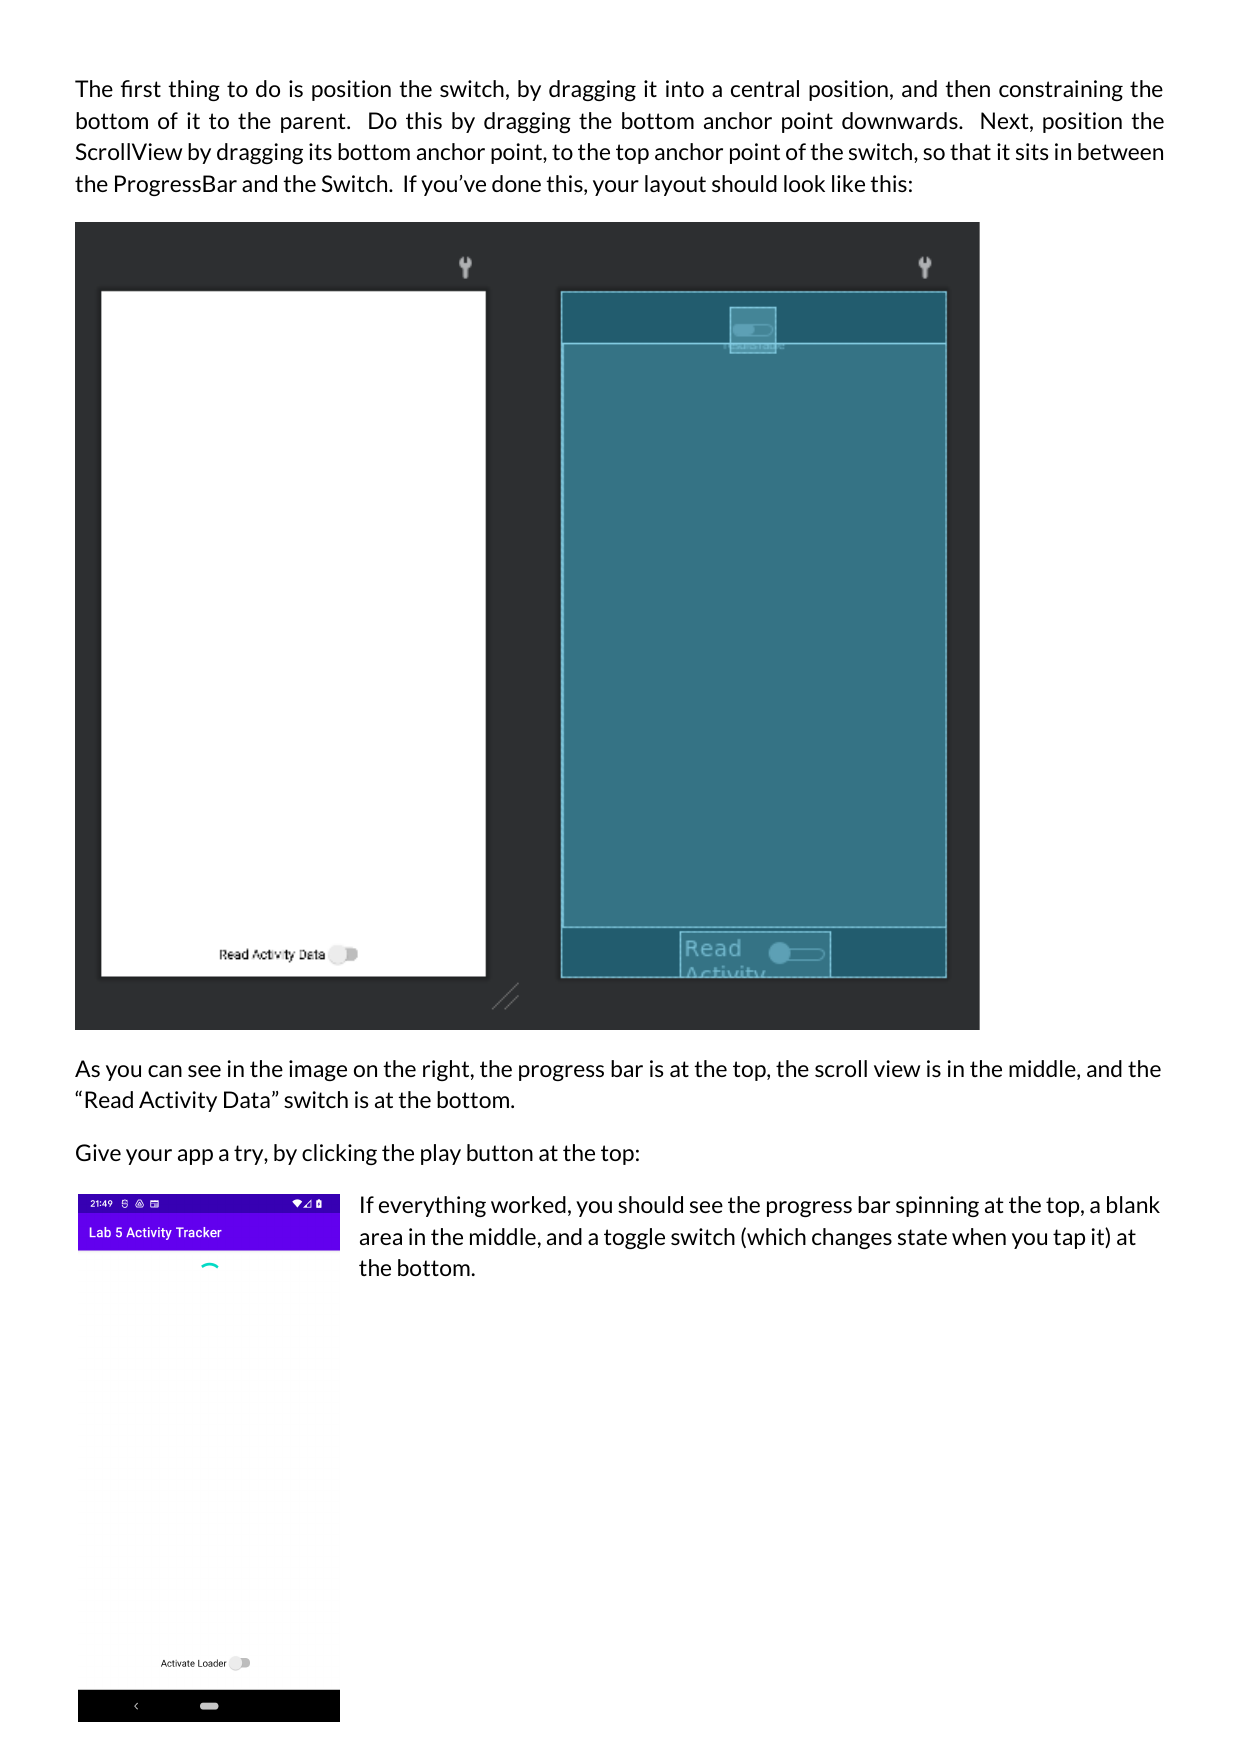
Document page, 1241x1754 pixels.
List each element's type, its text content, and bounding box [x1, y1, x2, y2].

text If everything worked, you should see the progress bar spinning at the top, a blank area in the middle, and a toggle switch (which changes state when you tap it) at the bottom. [75, 1191, 1165, 1282]
text Give your app a try, by clicking the play button at the top: [75, 1139, 1165, 1166]
text As you can see in the image on the right, the progress bar is at the top, the scroll view is in the middle, and the “Read Activity Data” switch is at the bottom. [75, 1055, 1165, 1114]
text The first thing to do is position the switch, by dragging it into a central position, and then constraining the bottom of it to the parent. Do this by dragging the bottom anchor point downwards. Next, position the ScrollView by dragging its bottom anchor point, to the top anchor point of the switch, so that it sits in between the ProgressBar and the Switch. If you’ve done this, your layout should look like this: [75, 75, 1165, 197]
picture [75, 222, 980, 1030]
picture [78, 1194, 340, 1722]
